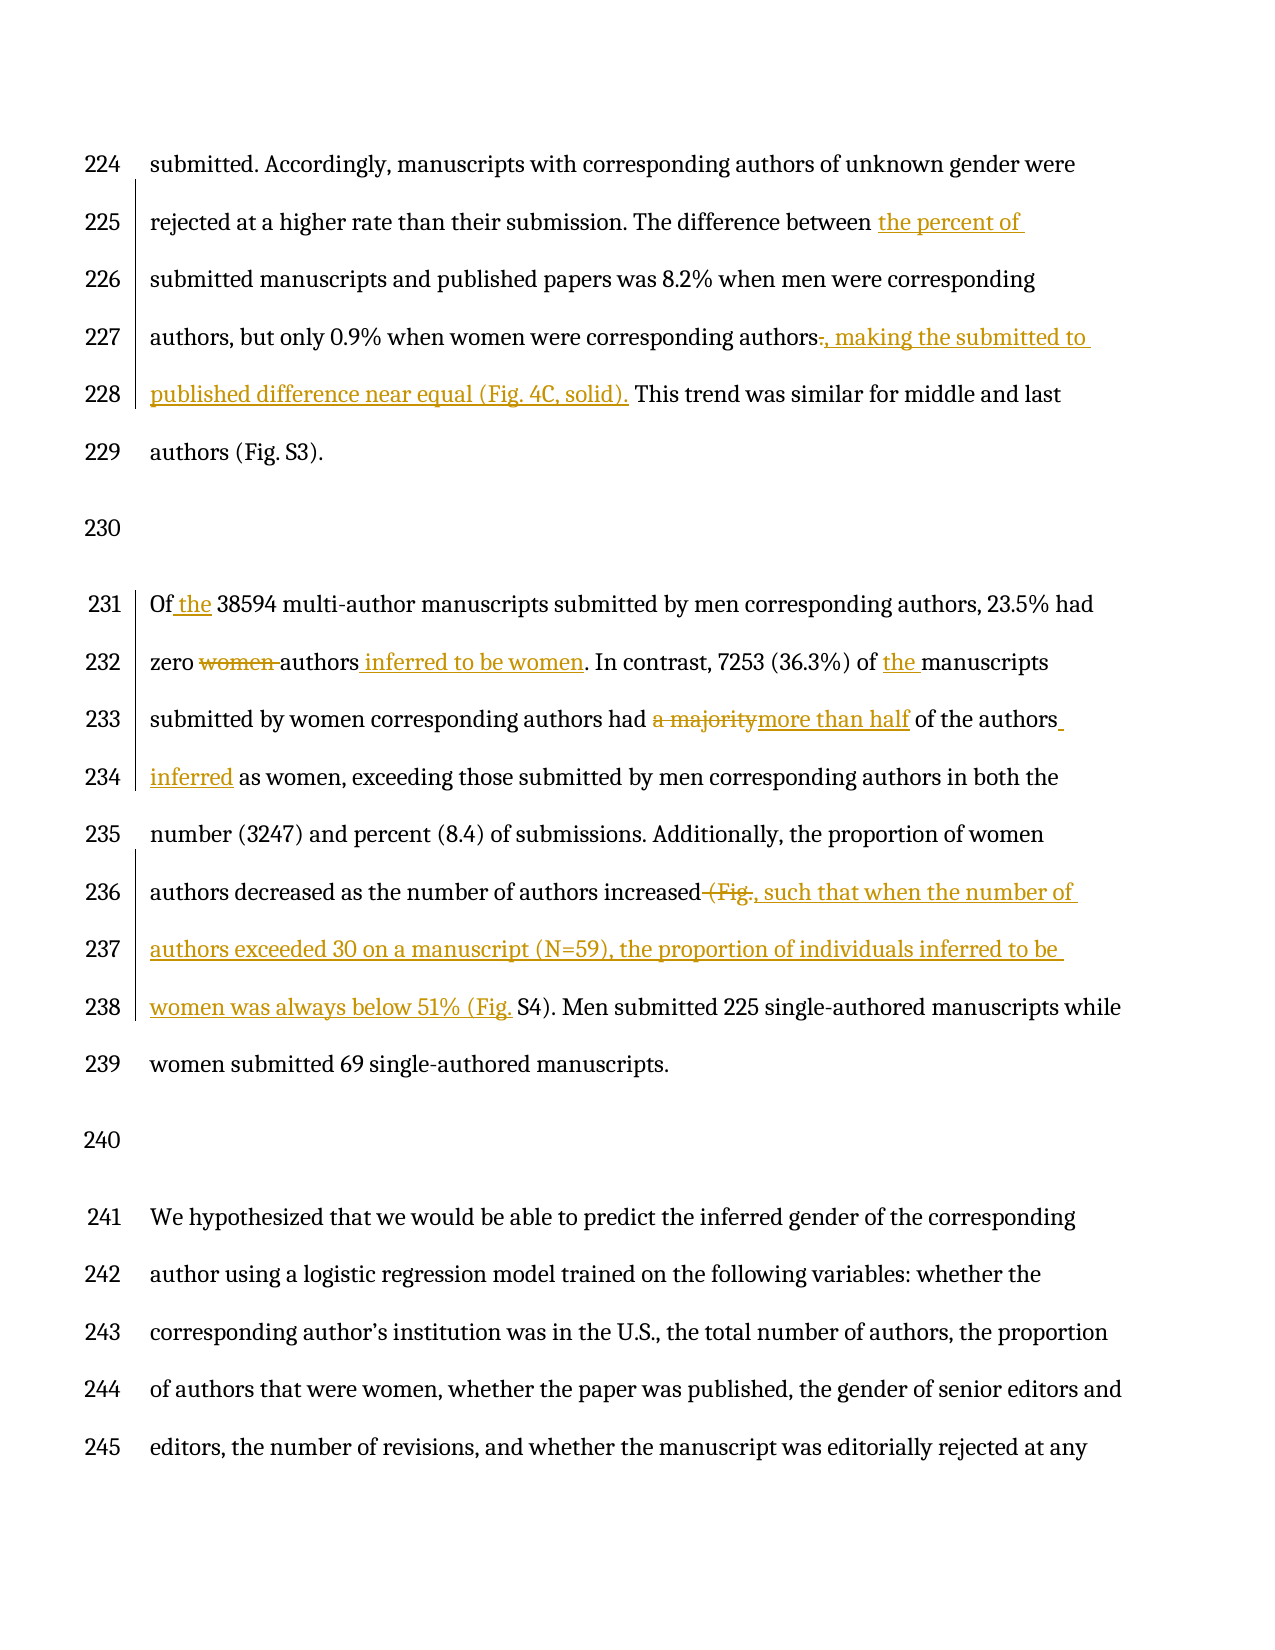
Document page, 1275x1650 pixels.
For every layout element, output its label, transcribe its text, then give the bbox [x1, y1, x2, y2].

text Of 38594 multi-author manuscripts submitted by men corresponding authors, 23.5% had zero authors. In contrast, 7253 (36.3%) of manuscripts submitted by women corresponding authors had of the authors as women, exceeding those submitted by men corresponding authors in both the number (3247) and percent (8.4) of submissions. Additionally, the proportion of women authors decreased as the number of authors increased S4). Men submitted 225 single-authored manuscripts while women submitted 69 single-authored manuscripts. [150, 590, 1125, 1079]
